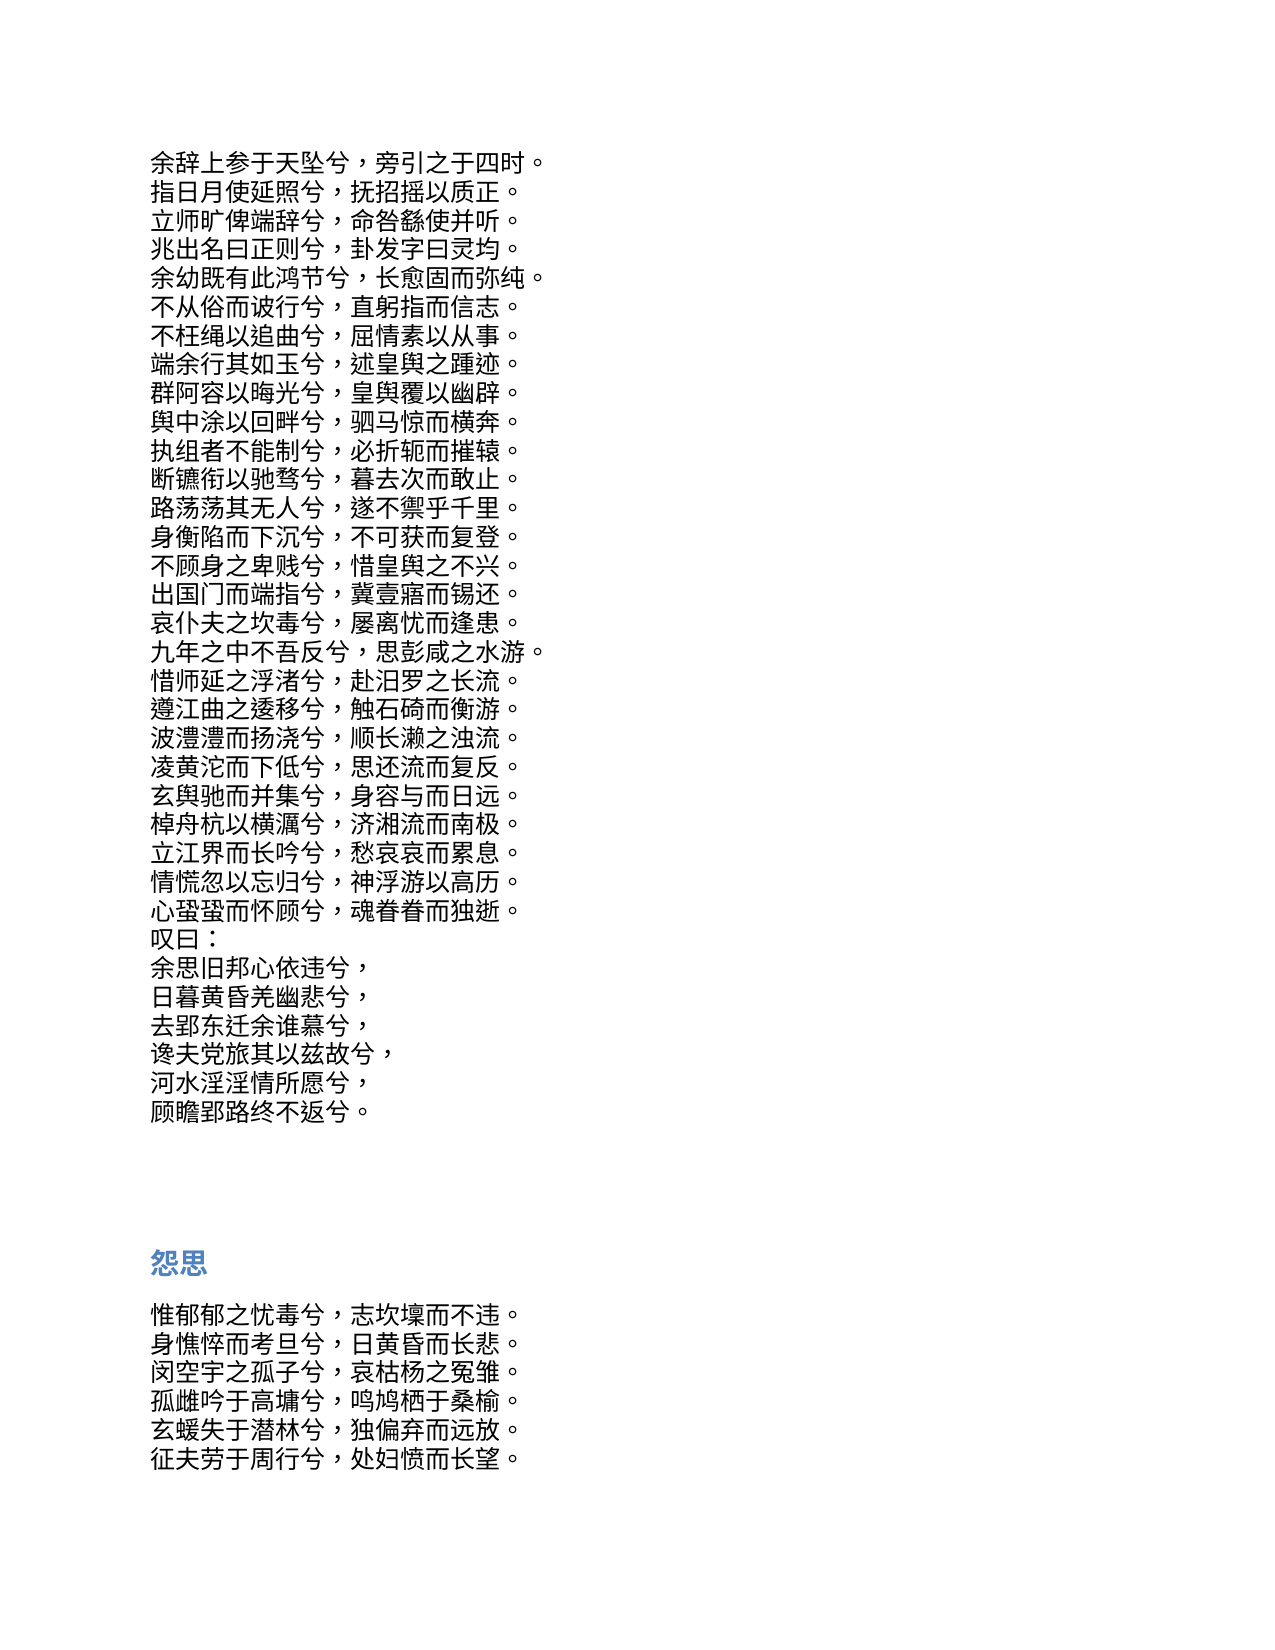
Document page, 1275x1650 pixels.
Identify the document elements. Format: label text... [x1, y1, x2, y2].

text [150, 150, 1125, 1127]
subtitle 怨思 [150, 1243, 1125, 1283]
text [150, 1302, 1125, 1474]
